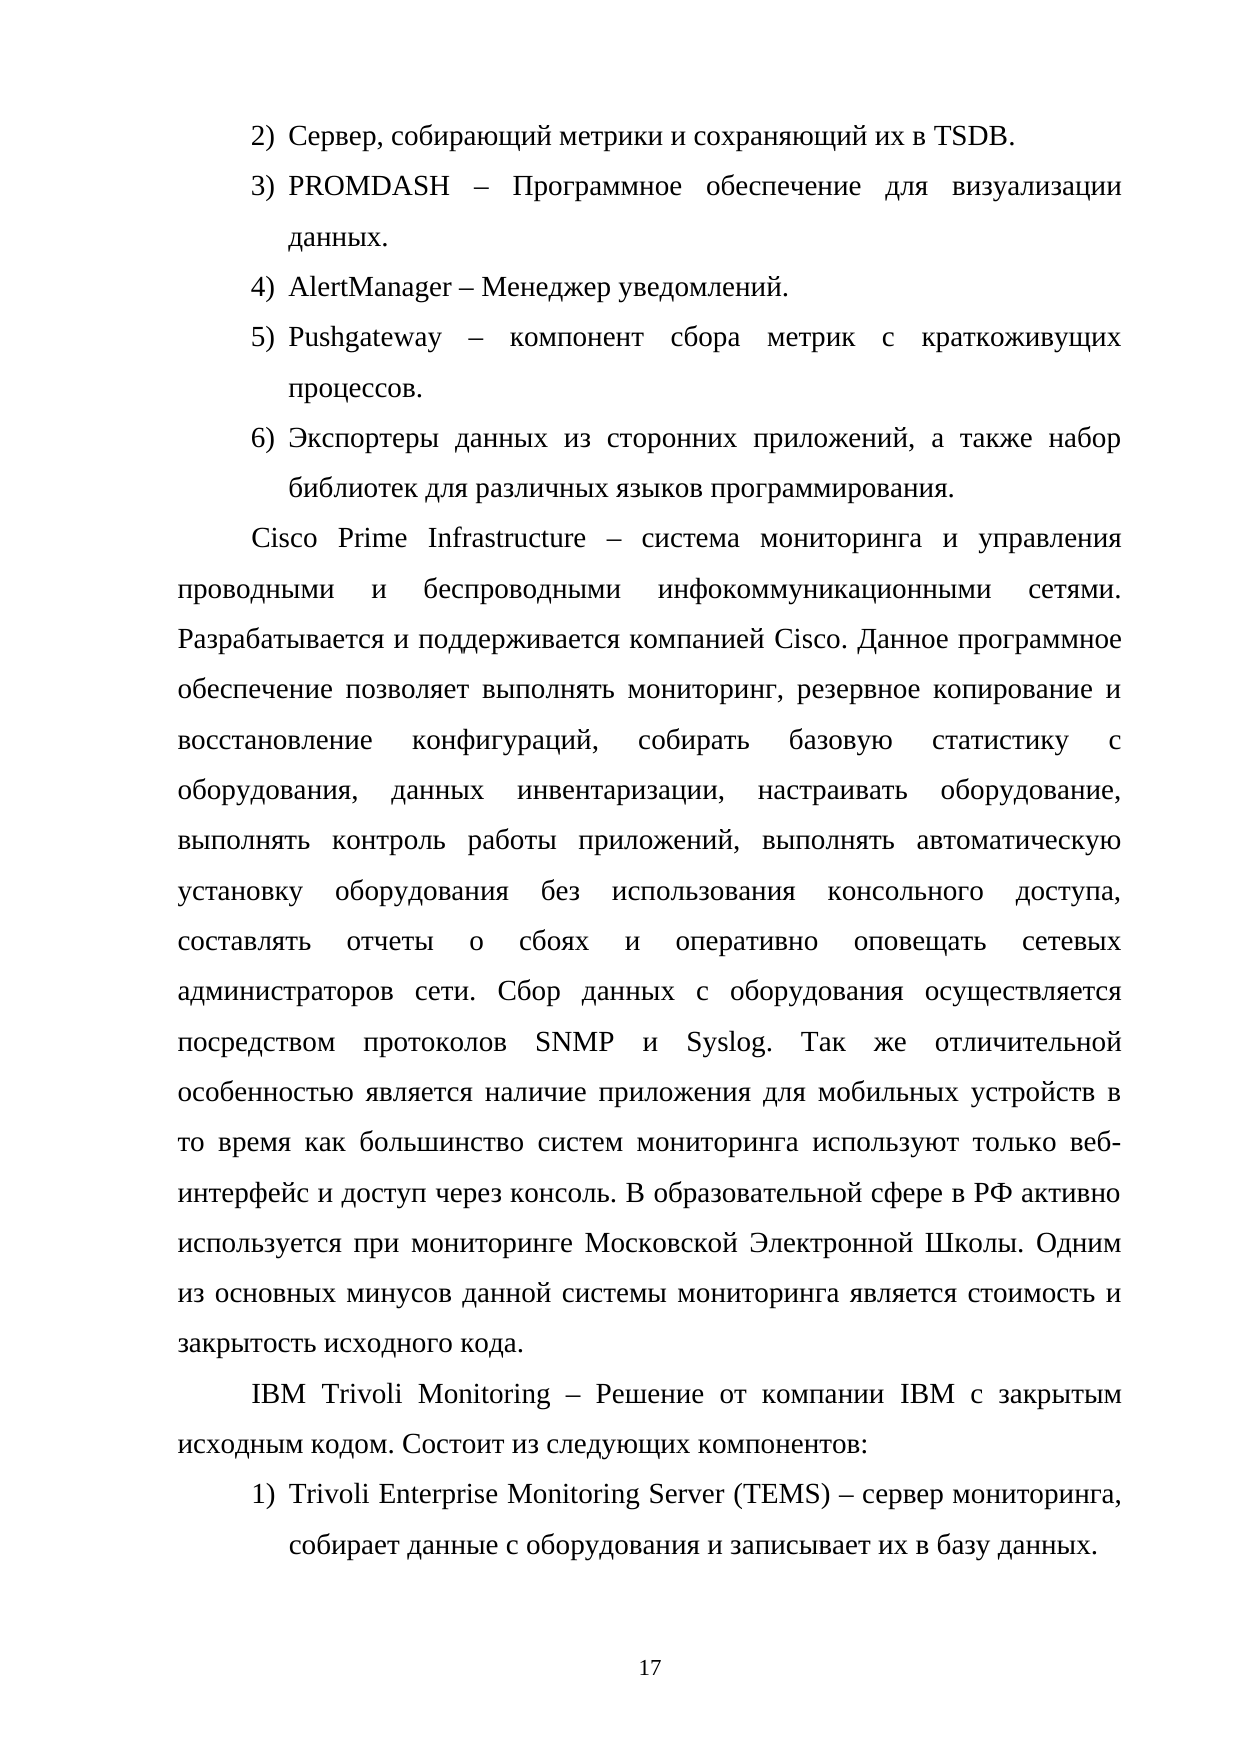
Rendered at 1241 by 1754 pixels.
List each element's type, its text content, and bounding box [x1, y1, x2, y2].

list Сервер, собирающий метрики и сохраняющий их в TSDB. [251, 118, 1122, 152]
list Trivoli Enterprise Monitoring Server (TEMS) – сервер мониторинга, собирает данные с оборудования и записывает их в базу данных. [251, 1477, 1122, 1560]
list Экспортеры данных из сторонних приложений, а также набор библиотек для различных языков программирования. [251, 420, 1122, 504]
list Pushgateway – компонент сбора метрик с краткоживущих процессов. [251, 319, 1122, 403]
list PROMDASH – Программное обеспечение для визуализации данных. [251, 168, 1122, 252]
list AlertManager – Менеджер уведомлений. [251, 269, 1122, 303]
text IBM Trivoli Monitoring – Решение от компании IBM с закрытым исходным кодом. Состоит из следующих компонентов: [177, 1376, 1122, 1460]
